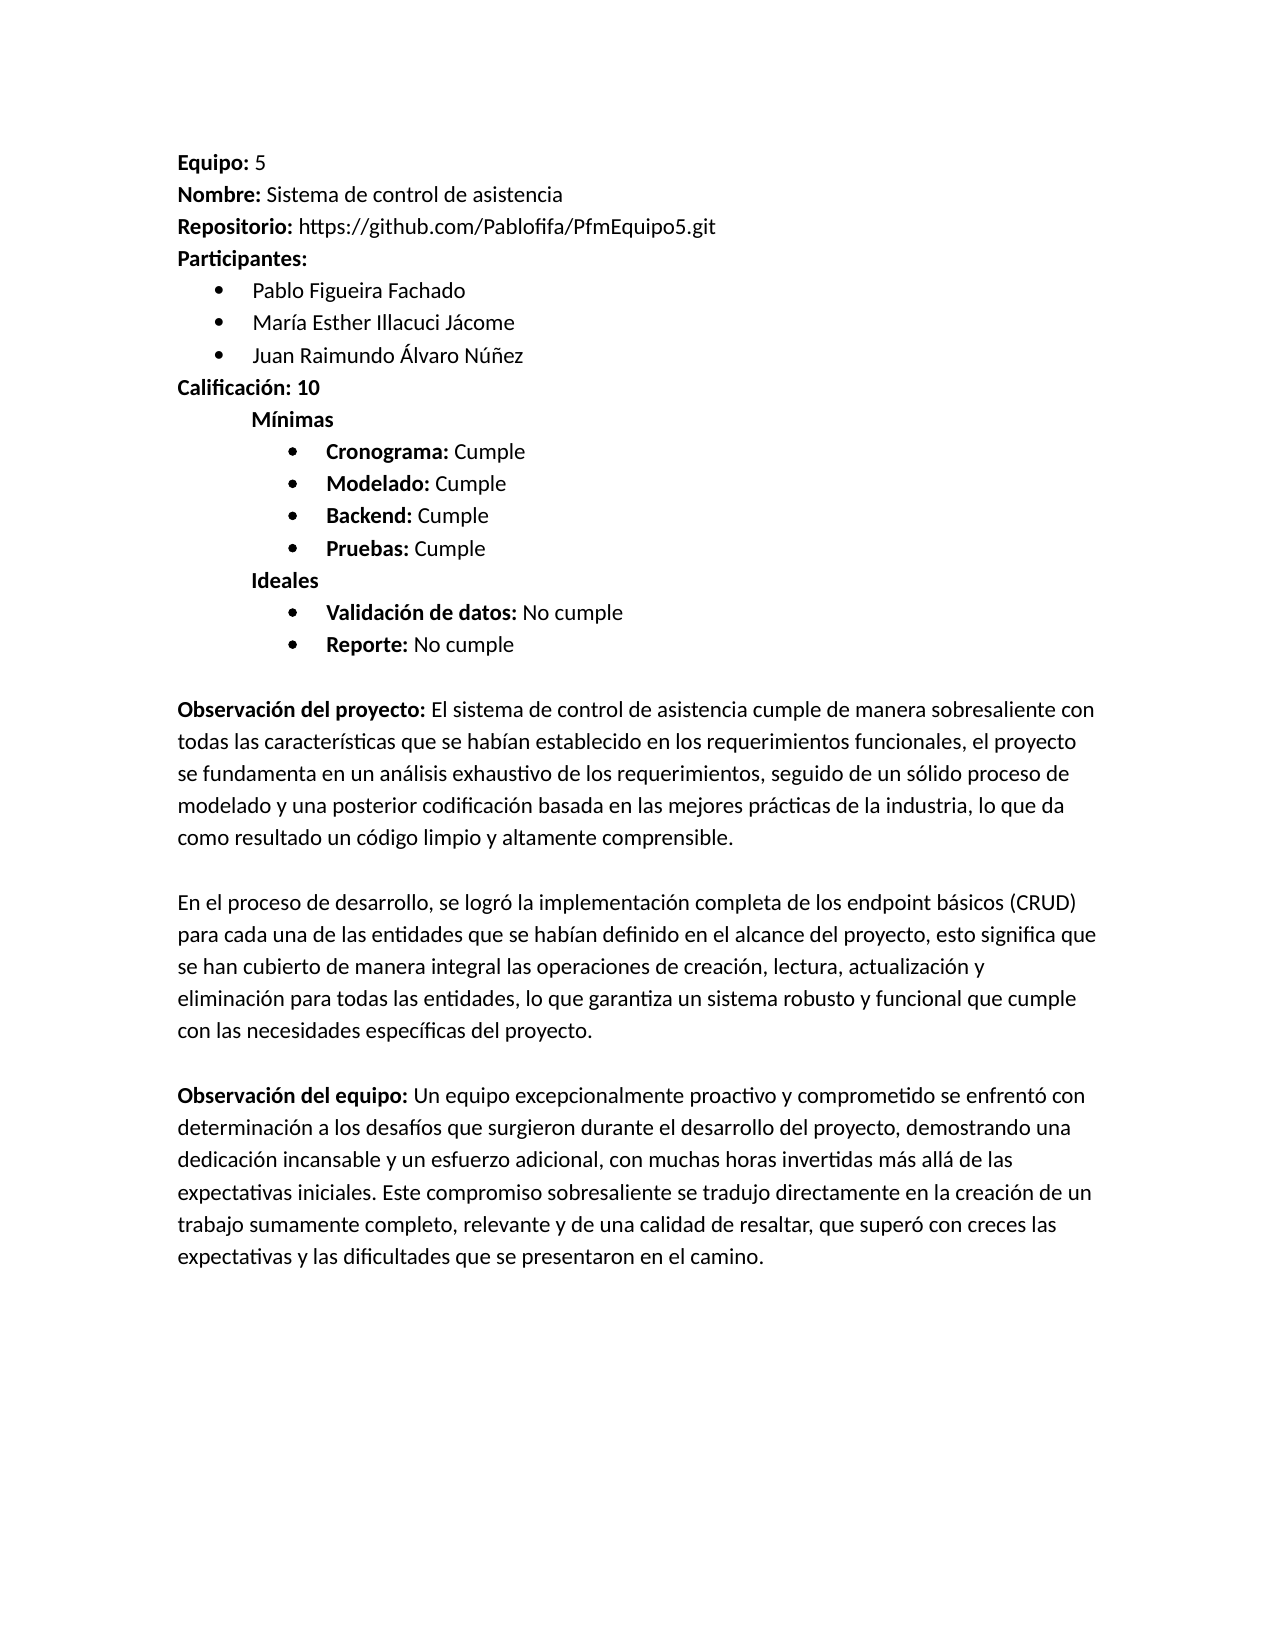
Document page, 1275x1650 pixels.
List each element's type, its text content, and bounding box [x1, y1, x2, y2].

list Validación de datos: No cumple [288, 598, 1098, 626]
text Repositorio: https://github.com/Pablofifa/PfmEquipo5.git [177, 212, 1098, 240]
list Reporte: No cumple [288, 630, 1098, 658]
list Juan Raimundo Álvaro Núñez [215, 341, 1098, 369]
list Cronograma: Cumple [288, 437, 1098, 465]
text Calificación: 10 [177, 373, 1098, 401]
text Ideales [251, 566, 1098, 594]
text Nombre: Sistema de control de asistencia [177, 180, 1098, 208]
text Participantes: [177, 244, 1098, 272]
list Pablo Figueira Fachado [215, 276, 1098, 304]
list Modelado: Cumple [288, 469, 1098, 497]
text Observación del proyecto: El sistema de control de asistencia cumple de manera sobresaliente con todas las características que se habían establecido en los requerimientos funcionales, el proyecto se fundamenta en un análisis exhaustivo de los requerimientos, seguido de un sólido proceso de modelado y una posterior codificación basada en las mejores prácticas de la industria, lo que da como resultado un código limpio y altamente comprensible. [177, 695, 1098, 852]
text Observación del equipo: Un equipo excepcionalmente proactivo y comprometido se enfrentó con determinación a los desafíos que surgieron durante el desarrollo del proyecto, demostrando una dedicación incansable y un esfuerzo adicional, con muchas horas invertidas más allá de las expectativas iniciales. Este compromiso sobresaliente se tradujo directamente en la creación de un trabajo sumamente completo, relevante y de una calidad de resaltar, que superó con creces las expectativas y las dificultades que se presentaron en el camino. [177, 1081, 1098, 1270]
list Backend: Cumple [288, 502, 1098, 530]
list María Esther Illacuci Jácome [215, 308, 1098, 337]
text Mínimas [251, 405, 1098, 433]
text En el proceso de desarrollo, se logró la implementación completa de los endpoint básicos (CRUD) para cada una de las entidades que se habían definido en el alcance del proyecto, esto significa que se han cubierto de manera integral las operaciones de creación, lectura, actualización y eliminación para todas las entidades, lo que garantiza un sistema robusto y funcional que cumple con las necesidades específicas del proyecto. [177, 888, 1098, 1045]
text Equipo: 5 [177, 148, 1098, 176]
list Pruebas: Cumple [288, 534, 1098, 562]
